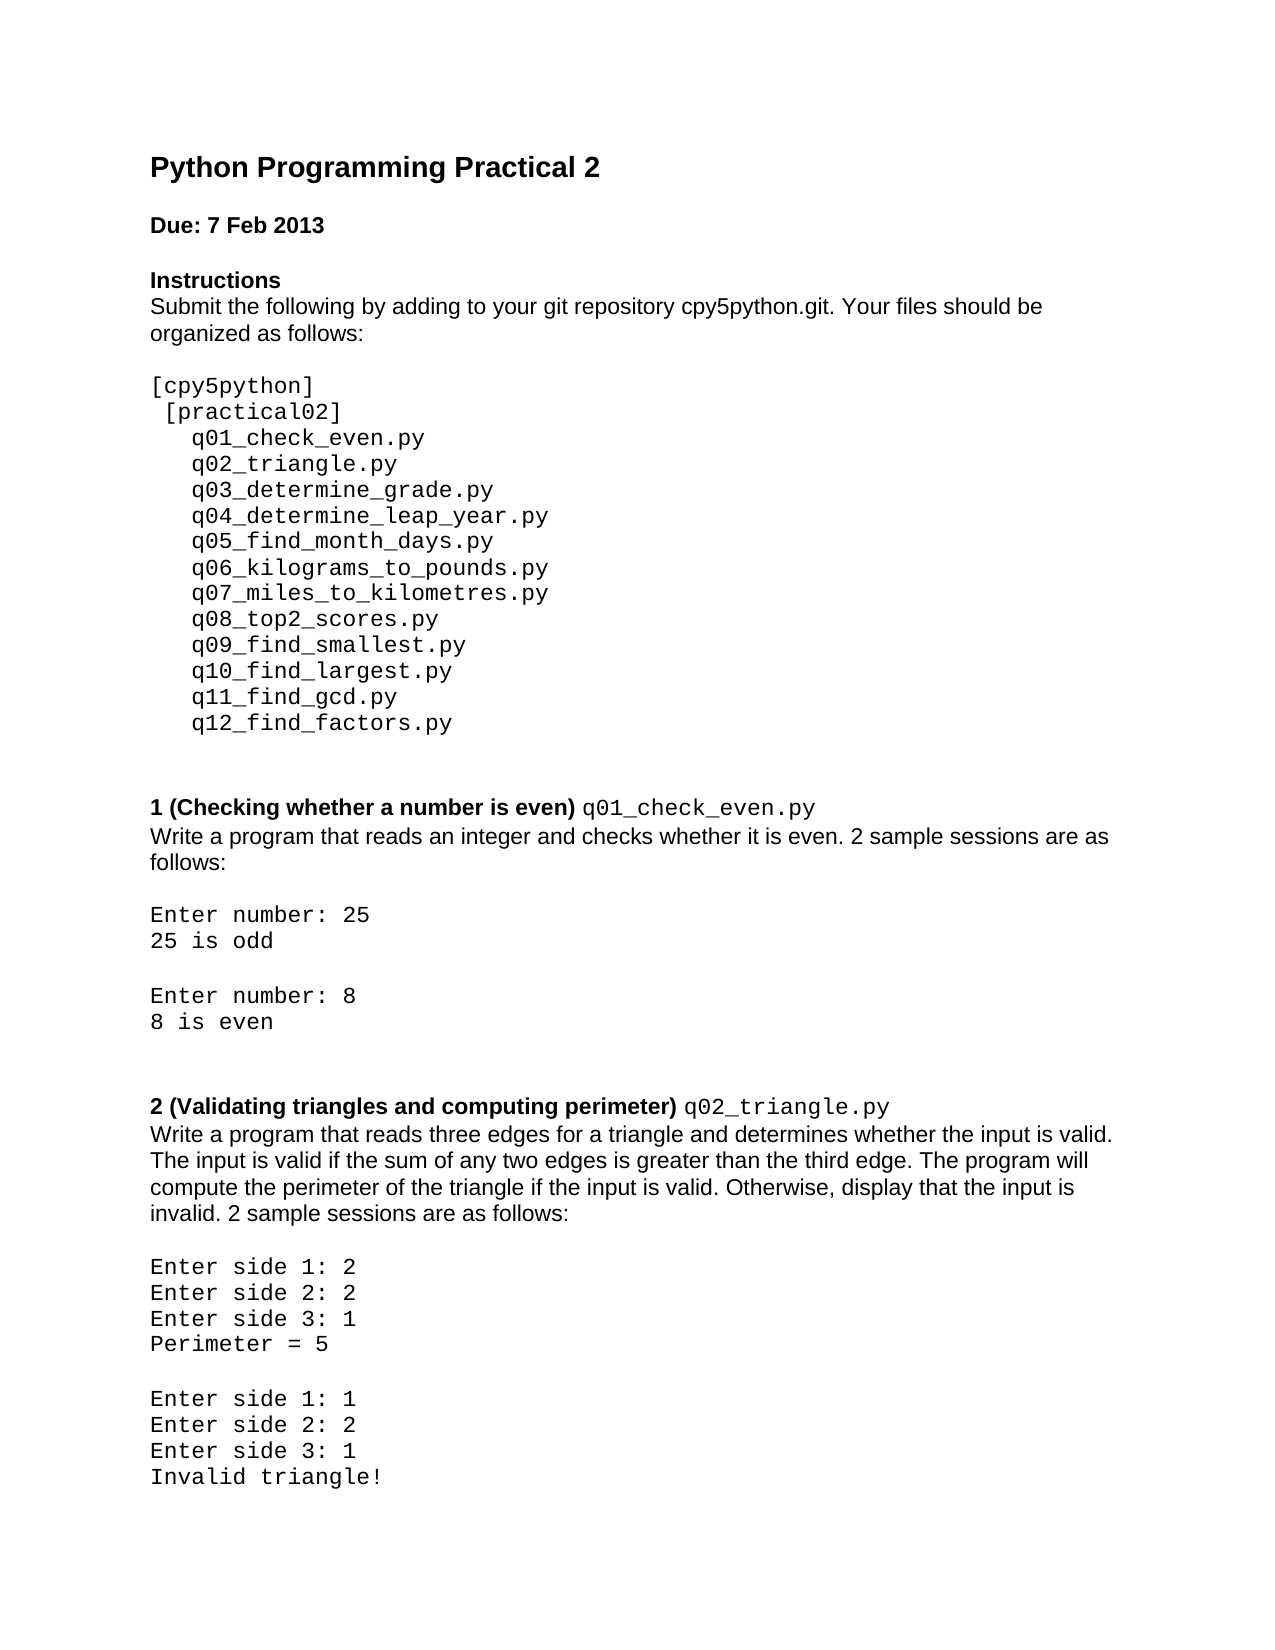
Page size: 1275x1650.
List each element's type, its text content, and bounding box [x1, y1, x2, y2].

text q03_determine_grade.py [150, 478, 1125, 504]
text Enter side 3: 1 [150, 1307, 1125, 1333]
text Instructions [150, 267, 1125, 293]
text Python Programming Practical 2 [150, 150, 1125, 183]
text q08_top2_scores.py [150, 608, 1125, 634]
text Enter side 2: 2 [150, 1413, 1125, 1439]
text q05_find_month_days.py [150, 530, 1125, 556]
text Enter number: 8 [150, 984, 1125, 1010]
text Enter side 1: 2 [150, 1255, 1125, 1281]
text Submit the following by adding to your git repository cpy5python.git. Your files should be organized as follows: [150, 293, 1125, 346]
text 2 (Validating triangles and computing perimeter) q02_triangle.py [150, 1093, 1125, 1121]
text q01_check_even.py [150, 426, 1125, 452]
text Enter side 1: 1 [150, 1387, 1125, 1413]
text q02_triangle.py [150, 452, 1125, 478]
text q04_determine_leap_year.py [150, 504, 1125, 530]
text Perimeter = 5 [150, 1333, 1125, 1359]
text q12_find_factors.py [150, 711, 1125, 737]
text 1 (Checking whether a number is even) q01_check_even.py [150, 794, 1125, 823]
text Enter number: 25 [150, 904, 1125, 930]
text q10_find_largest.py [150, 659, 1125, 686]
text q11_find_gcd.py [150, 686, 1125, 711]
text Write a program that reads three edges for a triangle and determines whether the input is valid. The input is valid if the sum of any two edges is greater than the third edge. The program will compute the perimeter of the triangle if the input is valid. Otherwise, display that the input is invalid. 2 sample sessions are as follows: [150, 1121, 1125, 1227]
text q06_kilograms_to_pounds.py [150, 556, 1125, 582]
text Due: 7 Feb 2013 [150, 212, 1125, 238]
text q09_find_smallest.py [150, 634, 1125, 659]
text Enter side 2: 2 [150, 1281, 1125, 1307]
text 25 is odd [150, 930, 1125, 956]
text Invalid triangle! [150, 1465, 1125, 1491]
text 8 is even [150, 1010, 1125, 1036]
text Enter side 3: 1 [150, 1439, 1125, 1465]
text Write a program that reads an integer and checks whether it is even. 2 sample sessions are as follows: [150, 823, 1125, 875]
text [practical02] [150, 400, 1125, 426]
text [cpy5python] [150, 374, 1125, 400]
text q07_miles_to_kilometres.py [150, 582, 1125, 608]
